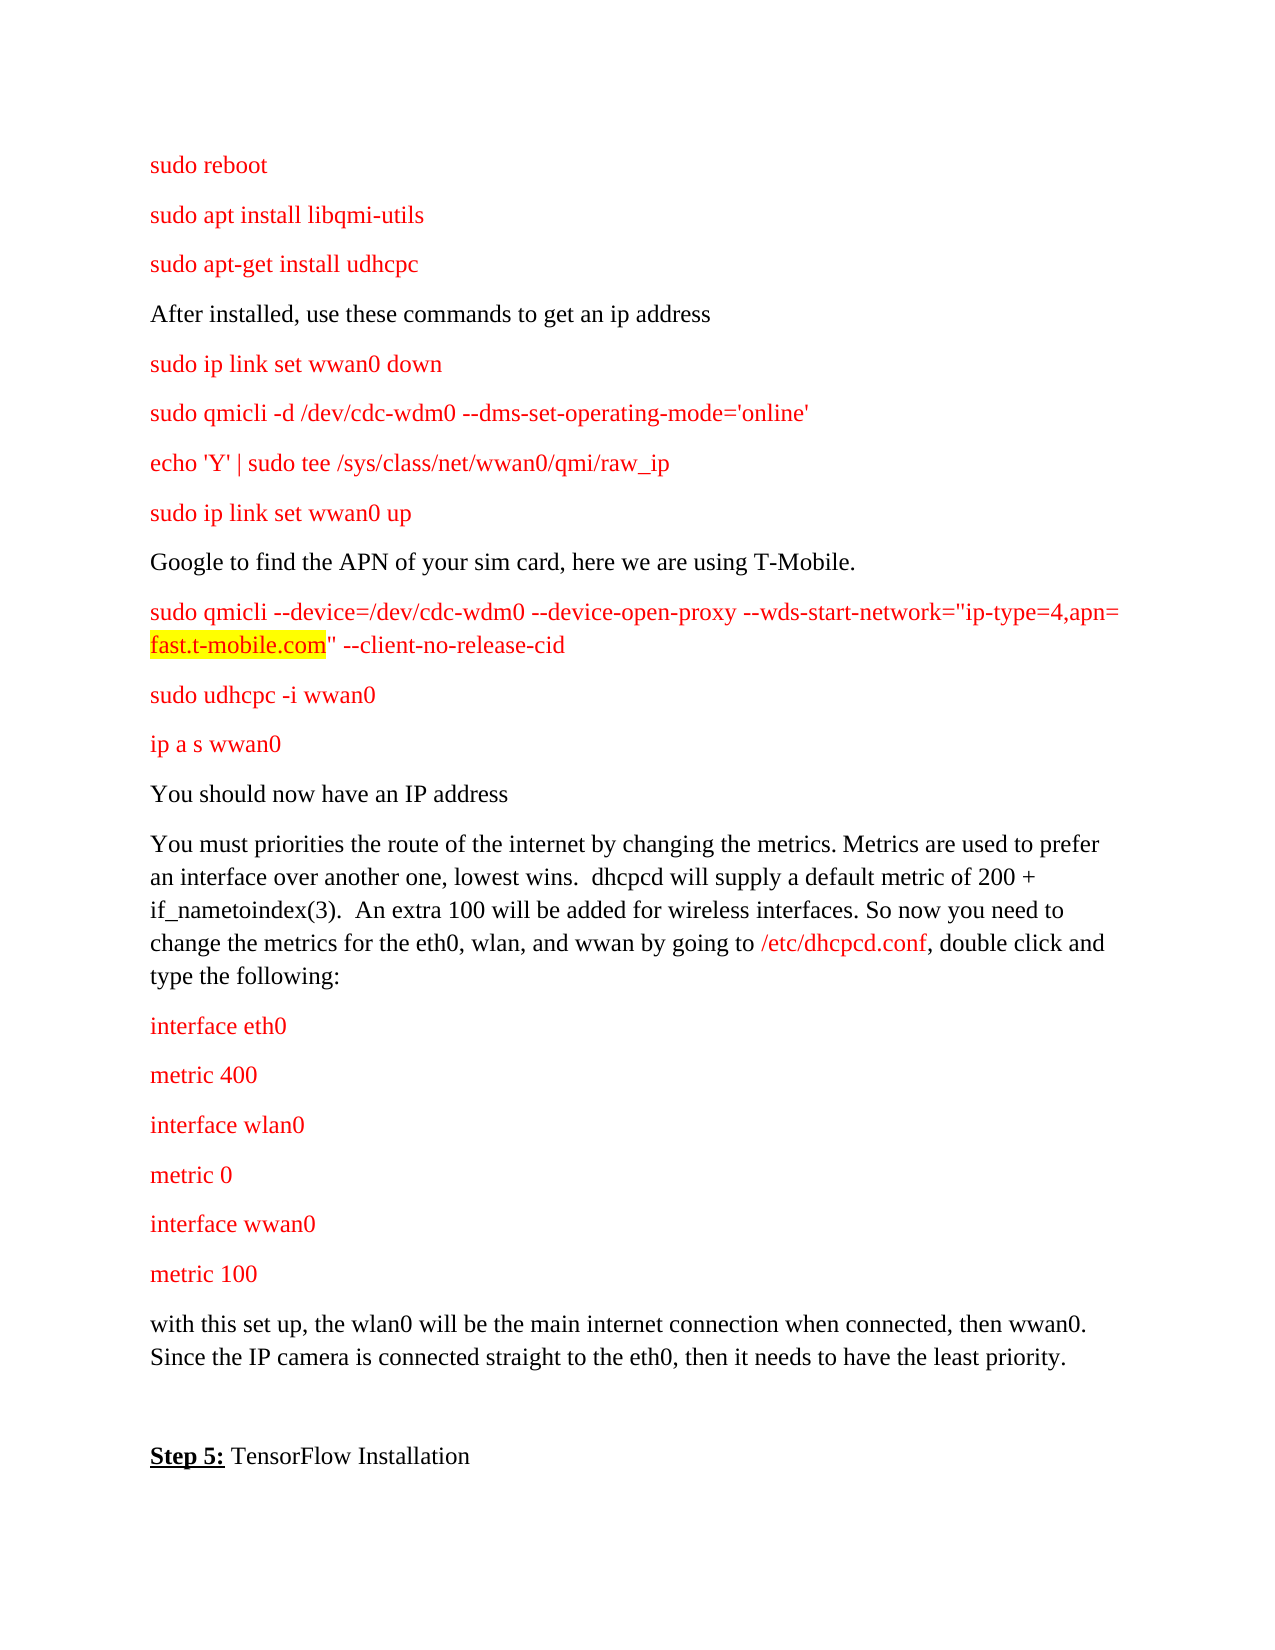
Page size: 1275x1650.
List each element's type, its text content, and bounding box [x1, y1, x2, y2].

text sudo ip link set wwan0 down [150, 349, 1125, 377]
text sudo apt install libqmi-utils [150, 200, 1125, 228]
text metric 0 [150, 1160, 1125, 1188]
text Google to find the APN of your sim card, here we are using T-Mobile. [150, 547, 1125, 576]
text After installed, use these commands to get an ip address [150, 299, 1125, 328]
text with this set up, the wlan0 will be the main internet connection when connected, then wwan0. Since the IP camera is connected straight to the eth0, then it needs to have the least priority. [150, 1309, 1125, 1371]
text You must priorities the route of the internet by changing the metrics. Metrics are used to prefer an interface over another one, lowest wins. dhcpcd will supply a default metric of 200 + if_nametoindex(3). An extra 100 will be added for wireless interfaces. So now you need to change the metrics for the eth0, wlan, and wwan by going to /etc/dhcpcd.conf, double click and type the following: [150, 829, 1125, 990]
text interface wlan0 [150, 1110, 1125, 1139]
text sudo apt-get install udhcpc [150, 249, 1125, 278]
text metric 400 [150, 1060, 1125, 1089]
text ip a s wwan0 [150, 729, 1125, 758]
text metric 100 [150, 1259, 1125, 1288]
text interface wwan0 [150, 1209, 1125, 1238]
text echo 'Y' | sudo tee /sys/class/net/wwan0/qmi/raw_ip [150, 448, 1125, 477]
text You should now have an IP address [150, 779, 1125, 808]
text sudo udhcpc -i wwan0 [150, 680, 1125, 709]
text sudo qmicli -d /dev/cdc-wdm0 --dms-set-operating-mode='online' [150, 398, 1125, 427]
text Step 5: TensorFlow Installation [150, 1441, 1125, 1470]
text sudo qmicli --device=/dev/cdc-wdm0 --device-open-proxy --wds-start-network="ip-type=4,apn= fast.t-mobile.com" --client-no-release-cid [150, 597, 1125, 659]
text sudo reboot [150, 150, 1125, 179]
text sudo ip link set wwan0 up [150, 498, 1125, 527]
text interface eth0 [150, 1011, 1125, 1039]
